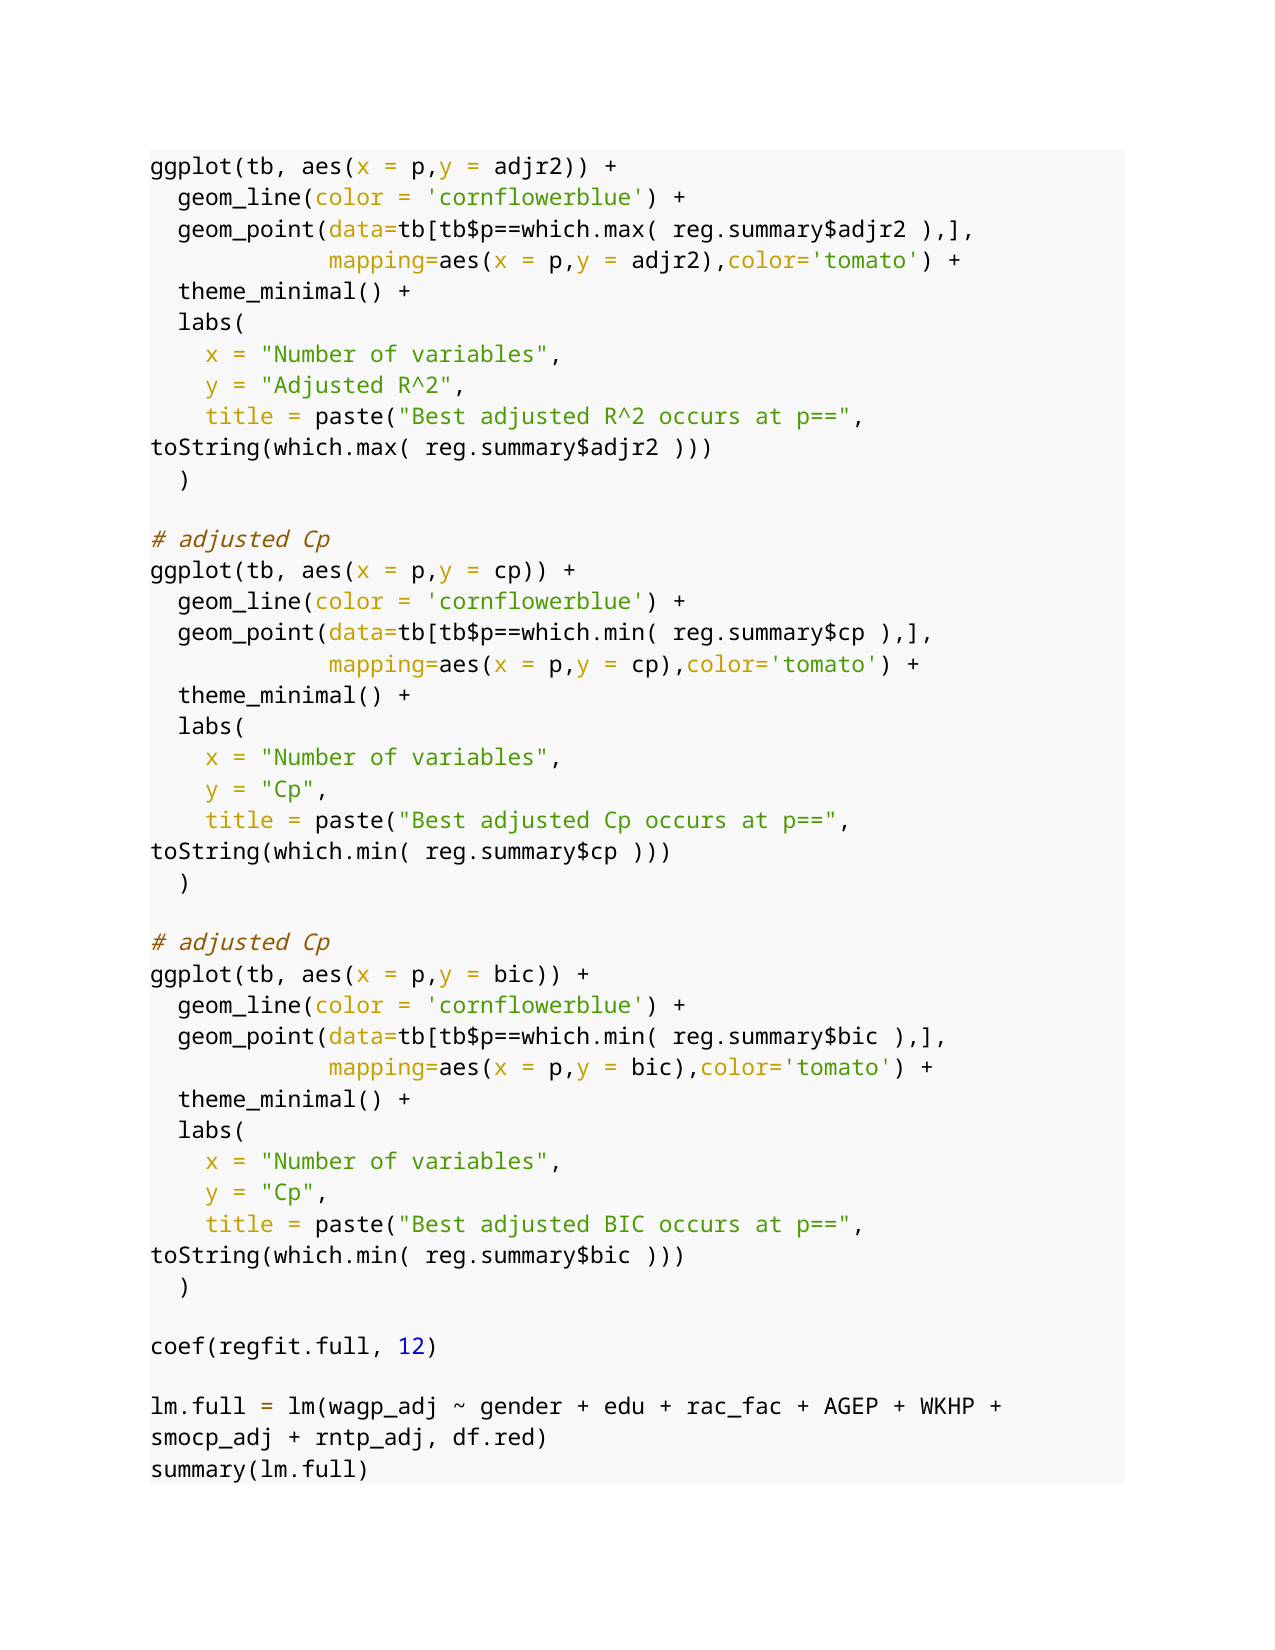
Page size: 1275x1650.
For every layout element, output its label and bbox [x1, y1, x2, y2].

text [150, 150, 1125, 1484]
